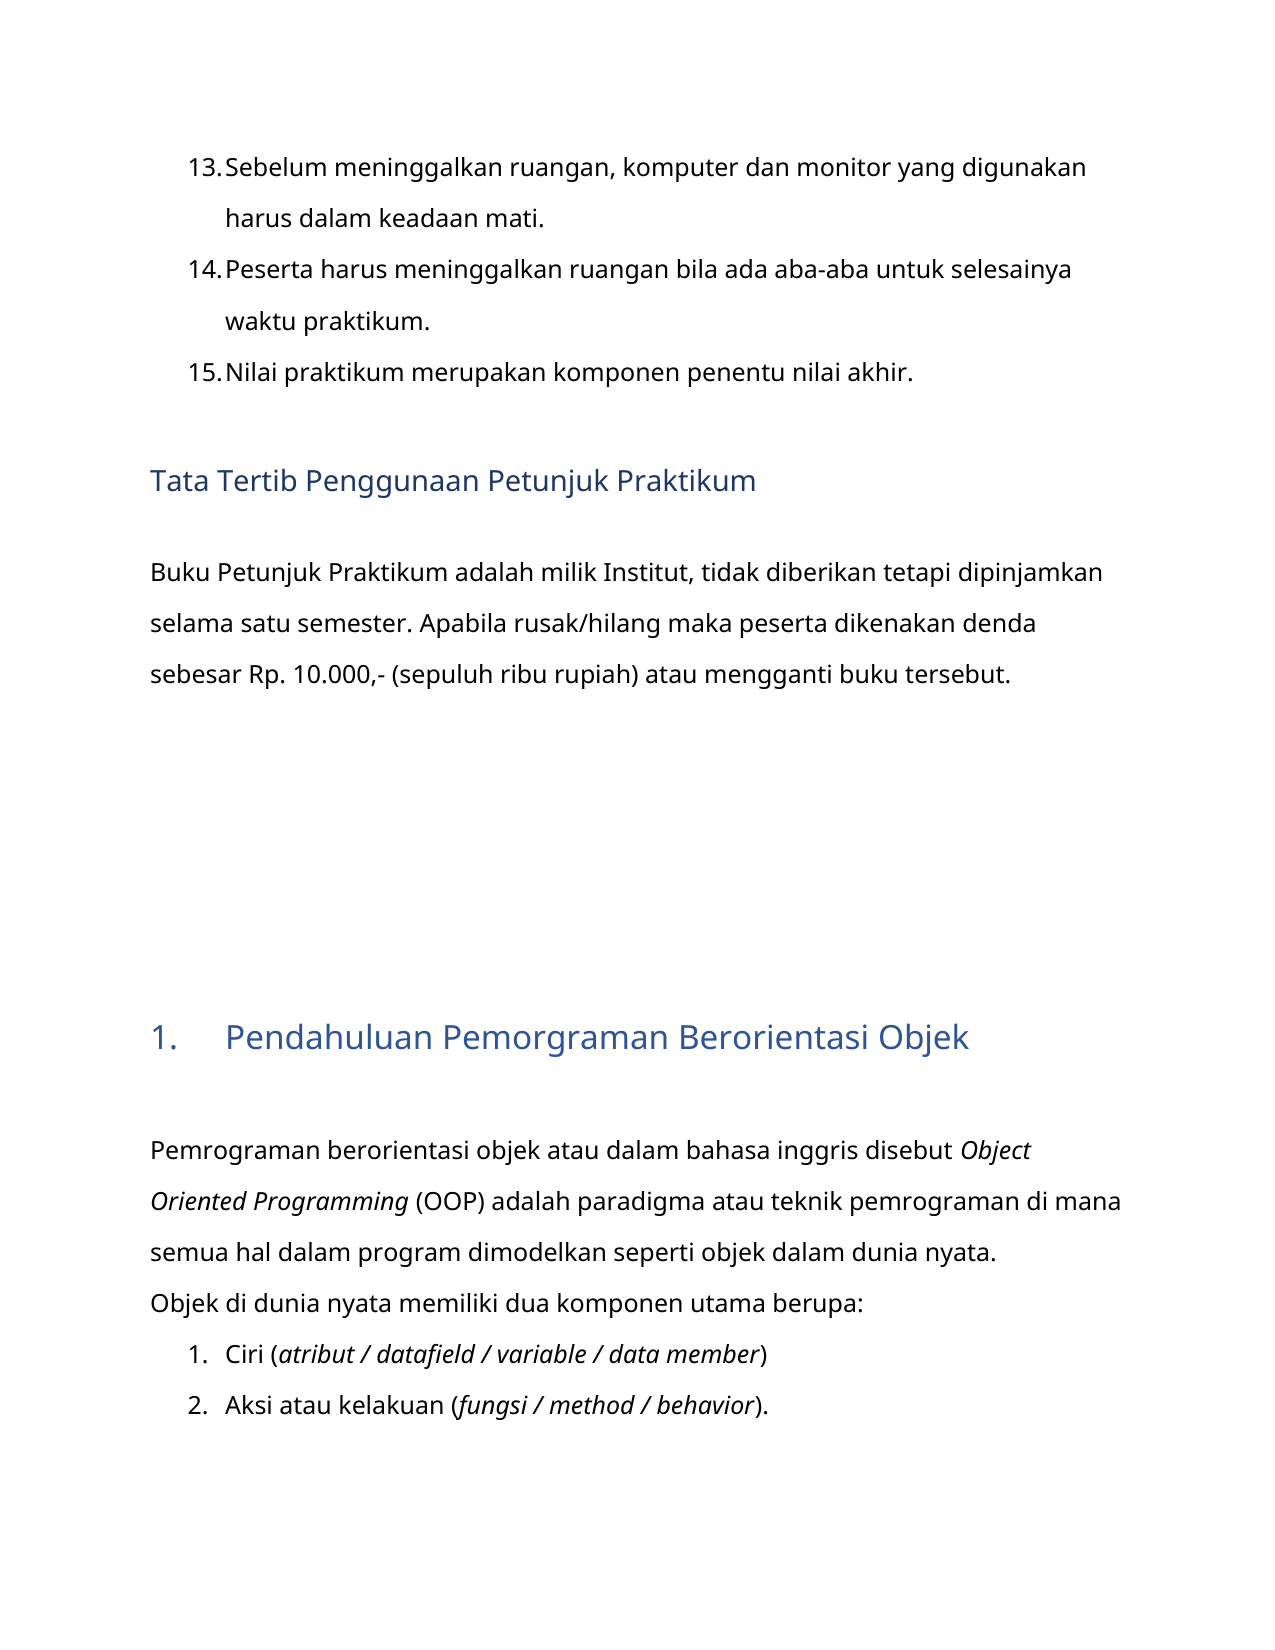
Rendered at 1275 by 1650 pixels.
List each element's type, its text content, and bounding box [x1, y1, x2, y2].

list Peserta harus meninggalkan ruangan bila ada aba-aba untuk selesainya waktu praktikum. [187, 252, 1125, 337]
list Nilai praktikum merupakan komponen penentu nilai akhir. [187, 354, 1125, 388]
subtitle Tata Tertib Penggunaan Petunjuk Praktikum [150, 460, 1125, 500]
subtitle Pendahuluan Pemorgraman Berorientasi Objek [150, 1014, 1125, 1059]
text Buku Petunjuk Praktikum adalah milik Institut, tidak diberikan tetapi dipinjamkan selama satu semester. Apabila rusak/hilang maka peserta dikenakan denda sebesar Rp. 10.000,- (sepuluh ribu rupiah) atau mengganti buku tersebut. [150, 554, 1125, 690]
text Pemrograman berorientasi objek atau dalam bahasa inggris disebut Object Oriented Programming (OOP) adalah paradigma atau teknik pemrograman di mana semua hal dalam program dimodelkan seperti objek dalam dunia nyata. [150, 1133, 1125, 1269]
text Objek di dunia nyata memiliki dua komponen utama berupa: [150, 1286, 1125, 1320]
list Aksi atau kelakuan (fungsi / method / behavior). [187, 1388, 1125, 1422]
list Sebelum meninggalkan ruangan, komputer dan monitor yang digunakan harus dalam keadaan mati. [187, 150, 1125, 235]
list Ciri (atribut / datafield / variable / data member) [187, 1337, 1125, 1371]
